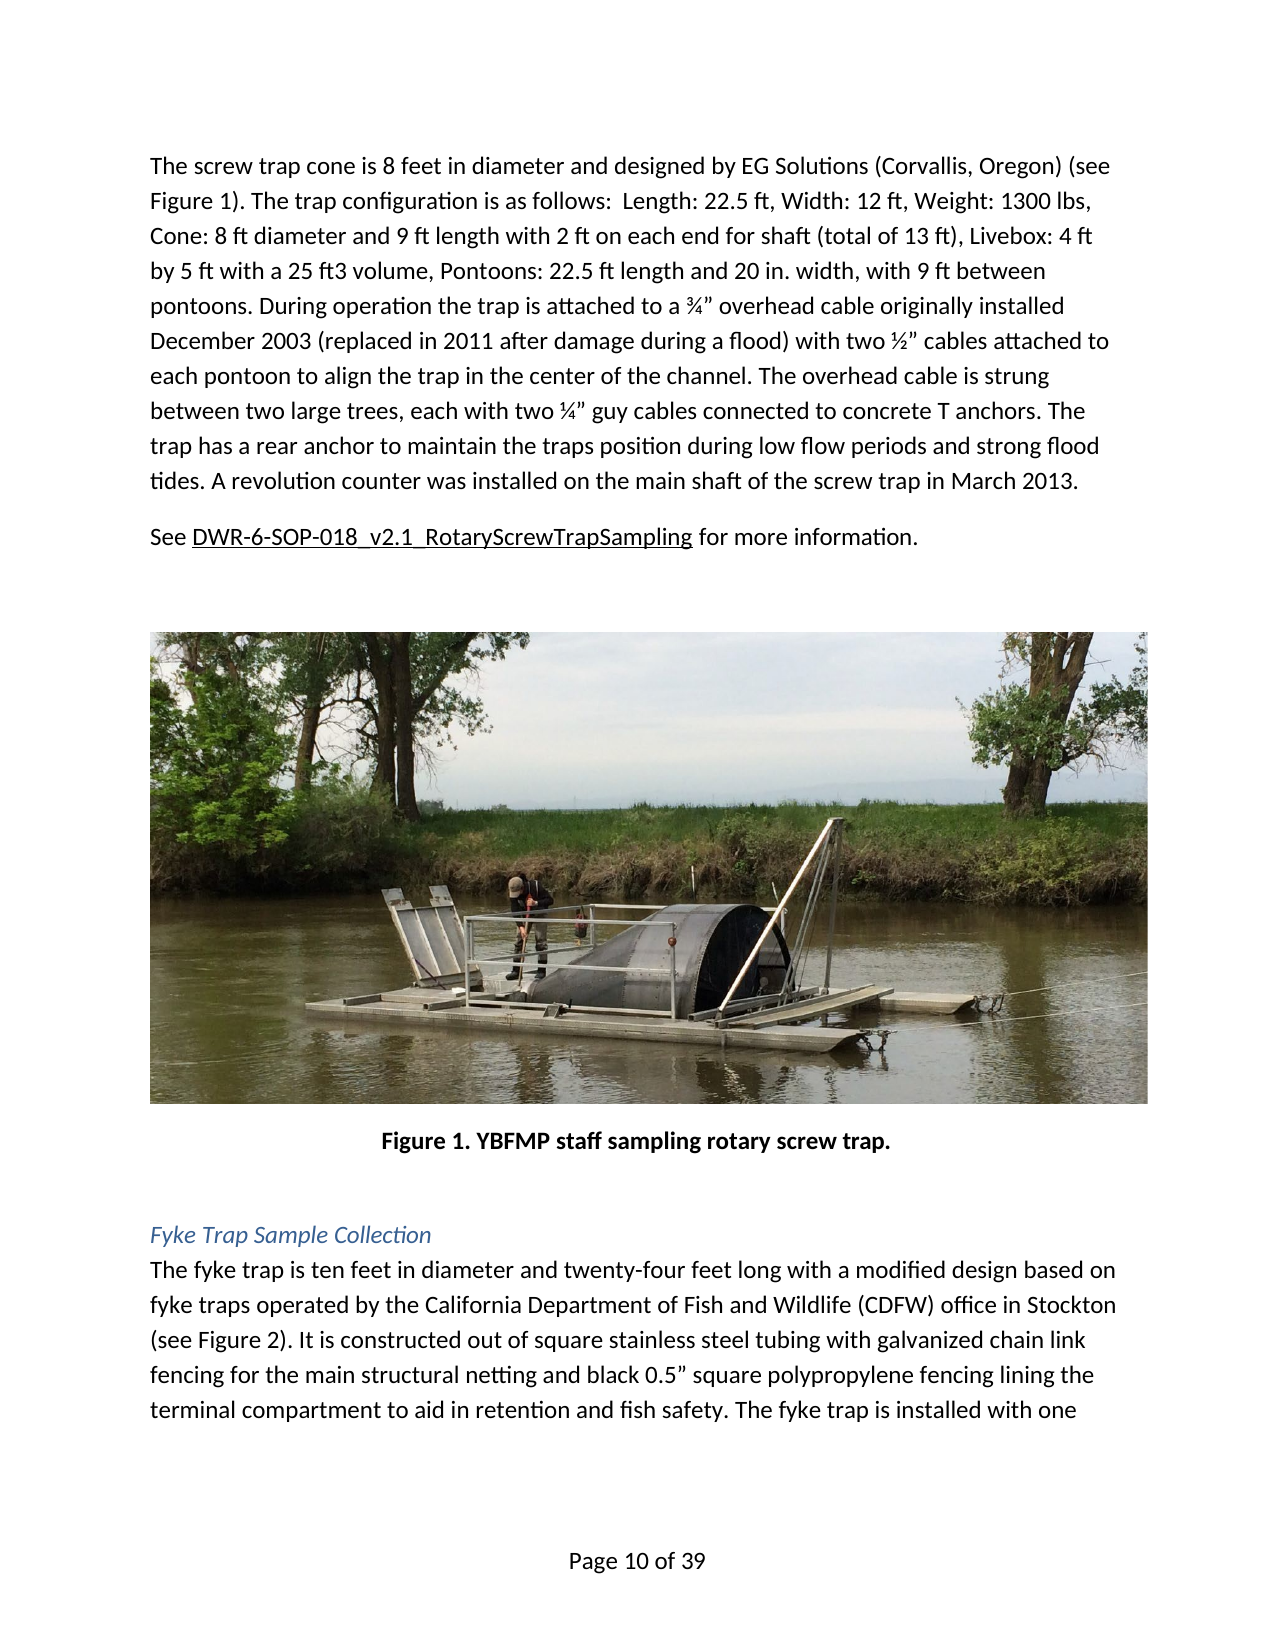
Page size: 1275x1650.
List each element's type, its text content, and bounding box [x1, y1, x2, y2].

text The screw trap cone is 8 feet in diameter and designed by EG Solutions (Corvallis, Oregon) (see Figure 1). The trap configuration is as follows: Length: 22.5 ft, Width: 12 ft, Weight: 1300 lbs, Cone: 8 ft diameter and 9 ft length with 2 ft on each end for shaft (total of 13 ft), Livebox: 4 ft by 5 ft with a 25 ft3 volume, Pontoons: 22.5 ft length and 20 in. width, with 9 ft between pontoons. During operation the trap is attached to a ¾” overhead cable originally installed December 2003 (replaced in 2011 after damage during a flood) with two ½” cables attached to each pontoon to align the trap in the center of the channel. The overhead cable is strung between two large trees, each with two ¼” guy cables connected to concrete T anchors. The trap has a rear anchor to maintain the traps position during low flow periods and strong flood tides. A revolution counter was installed on the main shaft of the screw trap in March 2013. [150, 150, 1117, 495]
picture [150, 632, 1148, 1104]
subtitle Figure 1. YBFMP staff sampling rotary screw trap. [381, 1125, 1256, 1156]
text See DWR-6-SOP-018_v2.1_RotaryScrewTrapSampling for more information. [150, 521, 1256, 551]
text Fyke Trap Sample Collection [150, 1219, 1256, 1250]
text The fyke trap is ten feet in diameter and twenty-four feet long with a modified design based on fyke traps operated by the California Department of Fish and Wildlife (CDFW) office in Stockton (see Figure 2). It is constructed out of square stainless steel tubing with galvanized chain link fencing for the main structural netting and black 0.5” square polypropylene fencing lining the terminal compartment to aid in retention and fish safety. The fyke trap is installed with one [150, 1254, 1117, 1425]
